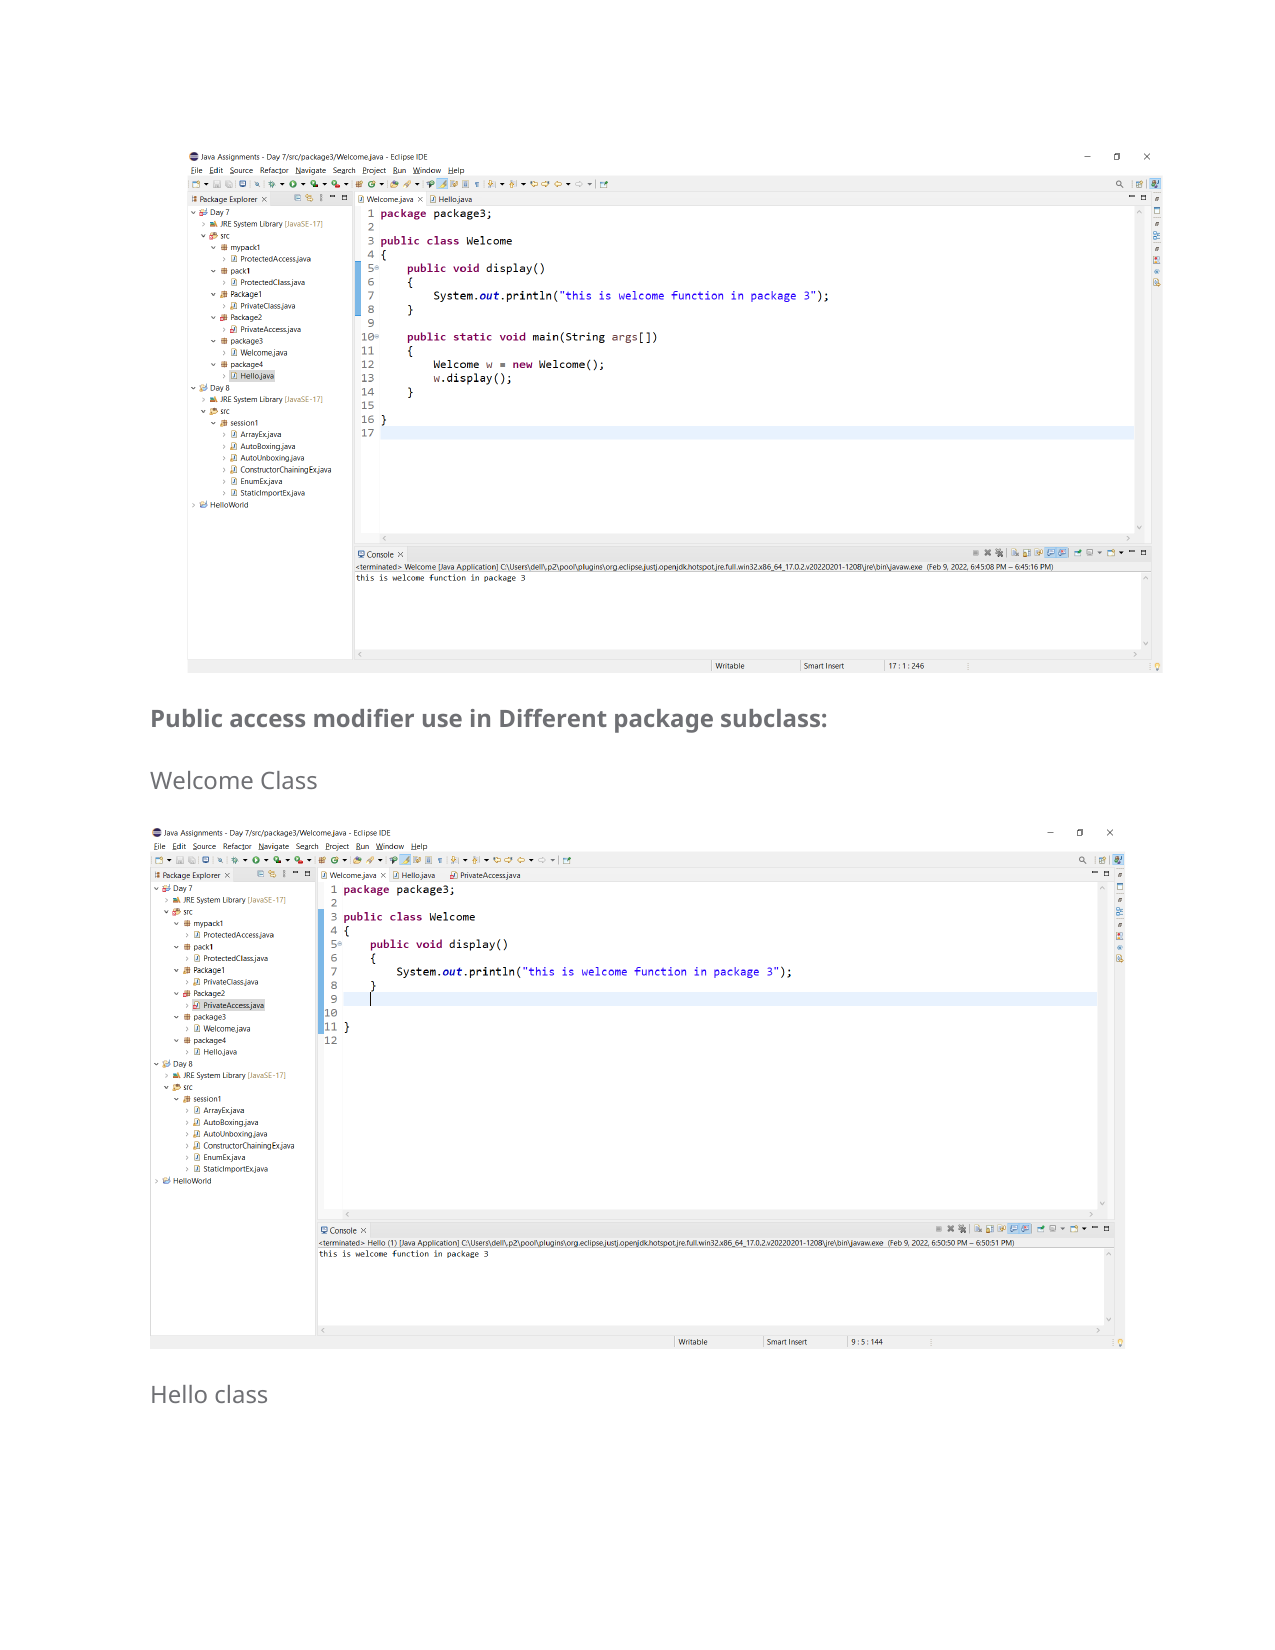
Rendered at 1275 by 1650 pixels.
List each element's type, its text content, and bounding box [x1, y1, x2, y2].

text Hello class [150, 1378, 1125, 1411]
text Public access modifier use in Different package subclass: [150, 702, 1125, 735]
picture [187, 150, 1163, 673]
picture [150, 825, 1125, 1349]
text Welcome Class [150, 764, 1125, 797]
